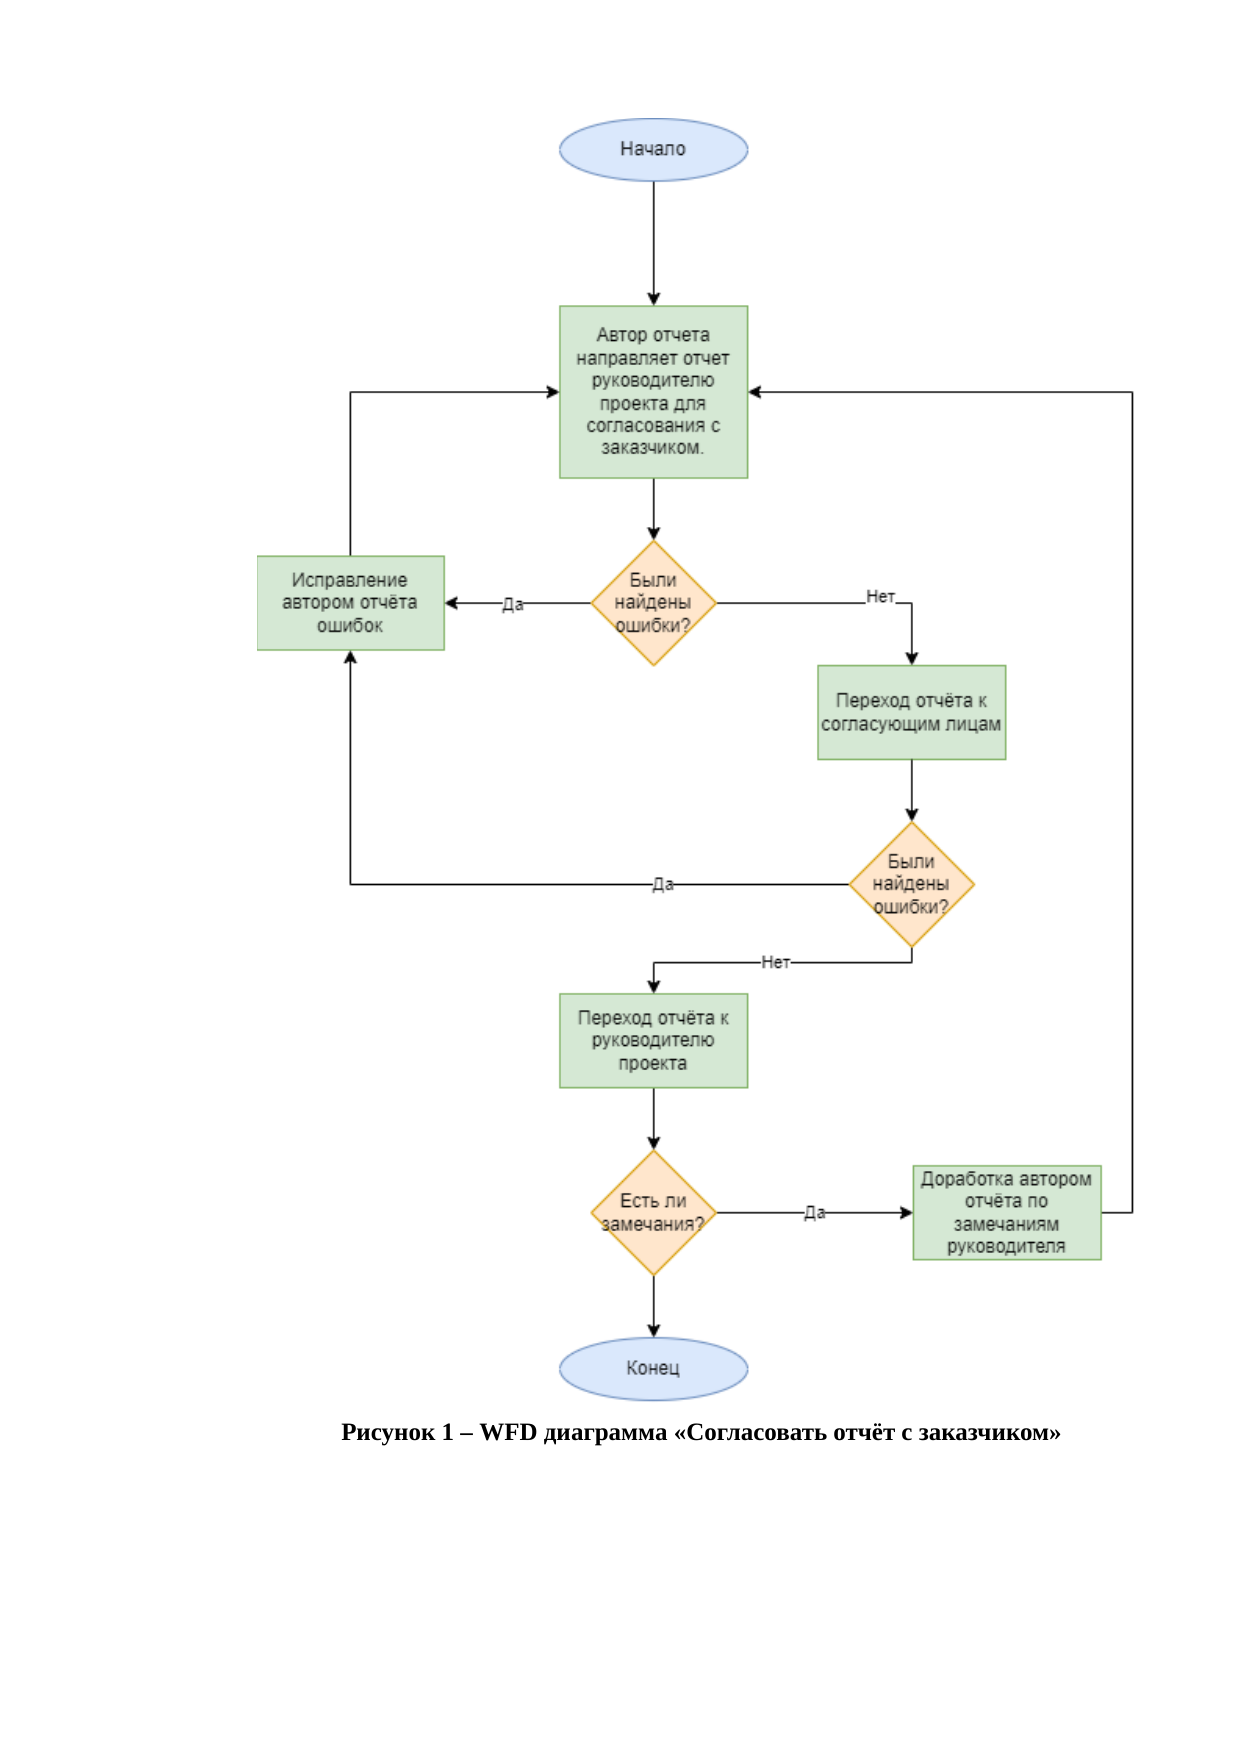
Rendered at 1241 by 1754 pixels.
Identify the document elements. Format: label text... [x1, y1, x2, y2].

picture [257, 118, 1146, 1403]
text Рисунок 1 – WFD диаграмма «Согласовать отчёт с заказчиком» [177, 1417, 1152, 1445]
